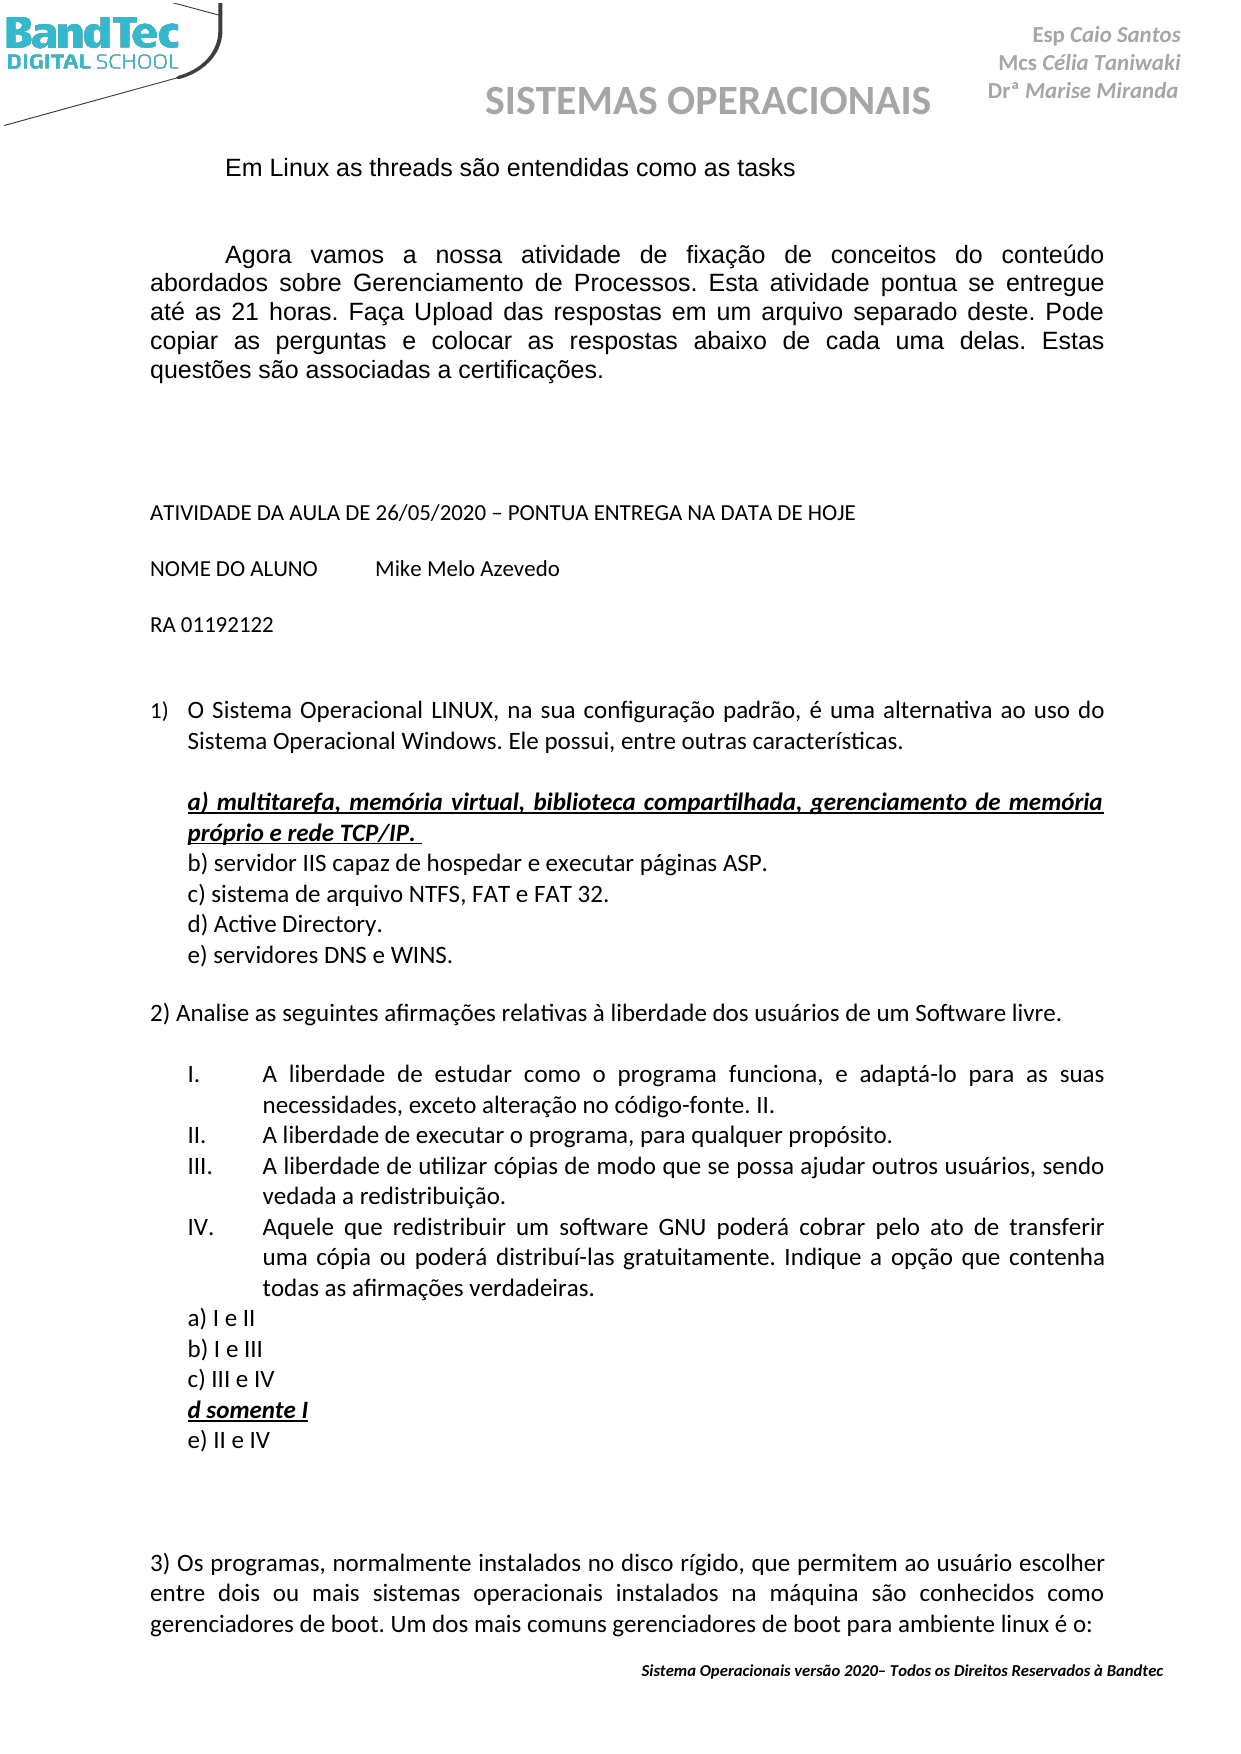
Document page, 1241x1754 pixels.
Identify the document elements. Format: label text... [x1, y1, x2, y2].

text e) II e IV [187, 1424, 1106, 1455]
text NOME DO ALUNO Mike Melo Azevedo [150, 554, 1106, 582]
text b) I e III [187, 1333, 1106, 1363]
text RA 01192122 [150, 611, 1106, 638]
text 3) Os programas, normalmente instalados no disco rígido, que permitem ao usuário escolher entre dois ou mais sistemas operacionais instalados na máquina são conhecidos como gerenciadores de boot. Um dos mais comuns gerenciadores de boot para ambiente linux é o: [150, 1547, 1106, 1638]
list d) Active Directory. [187, 908, 1106, 939]
text Agora vamos a nossa atividade de fixação de conceitos do conteúdo abordados sobre Gerenciamento de Processos. Esta atividade pontua se entregue até as 21 horas. Faça Upload das respostas em um arquivo separado deste. Pode copiar as perguntas e colocar as respostas abaixo de cada uma delas. Estas questões são associadas a certificações. [150, 240, 1106, 383]
text ATIVIDADE DA AULA DE 26/05/2020 – PONTUA ENTREGA NA DATA DE HOJE [150, 498, 1106, 526]
list e) servidores DNS e WINS. [187, 939, 1106, 969]
list c) sistema de arquivo NTFS, FAT e FAT 32. [187, 878, 1106, 908]
text 2) Analise as seguintes afirmações relativas à liberdade dos usuários de um Software livre. [75, 997, 1106, 1028]
text c) III e IV [187, 1363, 1106, 1394]
text d somente I [187, 1394, 1106, 1424]
text a) I e II [187, 1302, 1106, 1333]
list O Sistema Operacional LINUX, na sua configuração padrão, é uma alternativa ao uso do Sistema Operacional Windows. Ele possui, entre outras características. [150, 694, 1106, 756]
list b) servidor IIS capaz de hospedar e executar páginas ASP. [187, 847, 1106, 878]
list a) multitarefa, memória virtual, biblioteca compartilhada, gerenciamento de memória próprio e rede TCP/IP. [187, 786, 1106, 847]
picture [6, 17, 179, 74]
list A liberdade de estudar como o programa funciona, e adaptá-lo para as suas necessidades, exceto alteração no código-fonte. II. [187, 1058, 1106, 1119]
list A liberdade de executar o programa, para qualquer propósito. [187, 1119, 1106, 1150]
text Em Linux as threads são entendidas como as tasks [150, 153, 1106, 182]
list Aquele que redistribuir um software GNU poderá cobrar pelo ato de transferir uma cópia ou poderá distribuí-las gratuitamente. Indique a opção que contenha todas as afirmações verdadeiras. [187, 1211, 1106, 1302]
list A liberdade de utilizar cópias de modo que se possa ajudar outros usuários, sendo vedada a redistribuição. [187, 1150, 1106, 1211]
